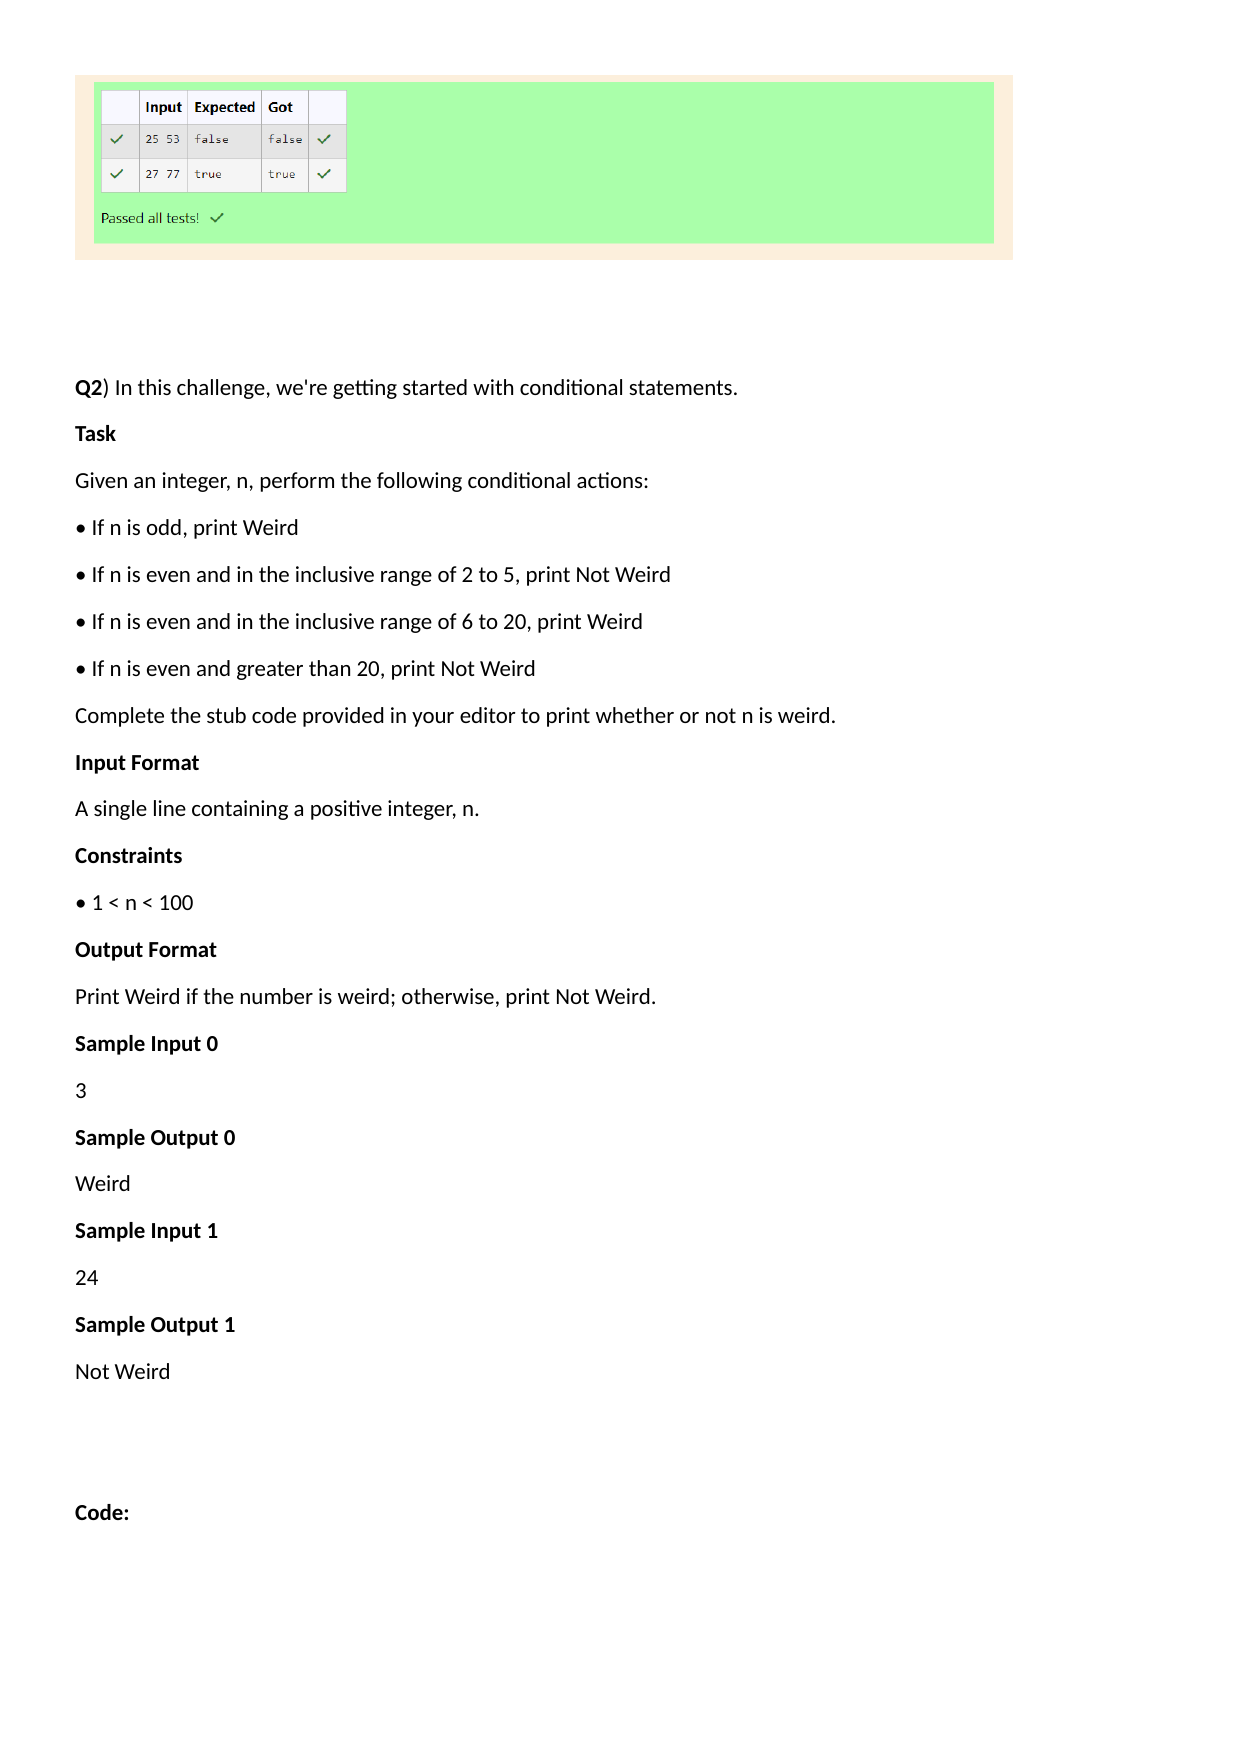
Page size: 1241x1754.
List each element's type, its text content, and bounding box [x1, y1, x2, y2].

text Q2) In this challenge, we're getting started with conditional statements. [75, 373, 1165, 401]
text Not Weird [75, 1357, 1165, 1385]
text • If n is odd, print Weird [75, 513, 1165, 541]
text Sample Output 1 [75, 1310, 1165, 1338]
text 3 [75, 1076, 1165, 1104]
text • 1 < n < 100 [75, 888, 1165, 916]
text Sample Input 1 [75, 1216, 1165, 1244]
text Sample Input 0 [75, 1029, 1165, 1057]
text Given an integer, n, perform the following conditional actions: [75, 466, 1165, 494]
text Print Weird if the number is weird; otherwise, print Not Weird. [75, 982, 1165, 1010]
text • If n is even and greater than 20, print Not Weird [75, 654, 1165, 682]
text • If n is even and in the inclusive range of 6 to 20, print Weird [75, 607, 1165, 635]
text Sample Output 0 [75, 1123, 1165, 1151]
text • If n is even and in the inclusive range of 2 to 5, print Not Weird [75, 560, 1165, 588]
text Weird [75, 1169, 1165, 1197]
text A single line containing a positive integer, n. [75, 794, 1165, 822]
text Code: [75, 1498, 1165, 1526]
picture [75, 75, 1015, 260]
text Complete the stub code provided in your editor to print whether or not n is weird. [75, 701, 1165, 729]
text Input Format [75, 748, 1165, 776]
text Constraints [75, 841, 1165, 869]
text Task [75, 419, 1165, 447]
text 24 [75, 1263, 1165, 1291]
text Output Format [75, 935, 1165, 963]
